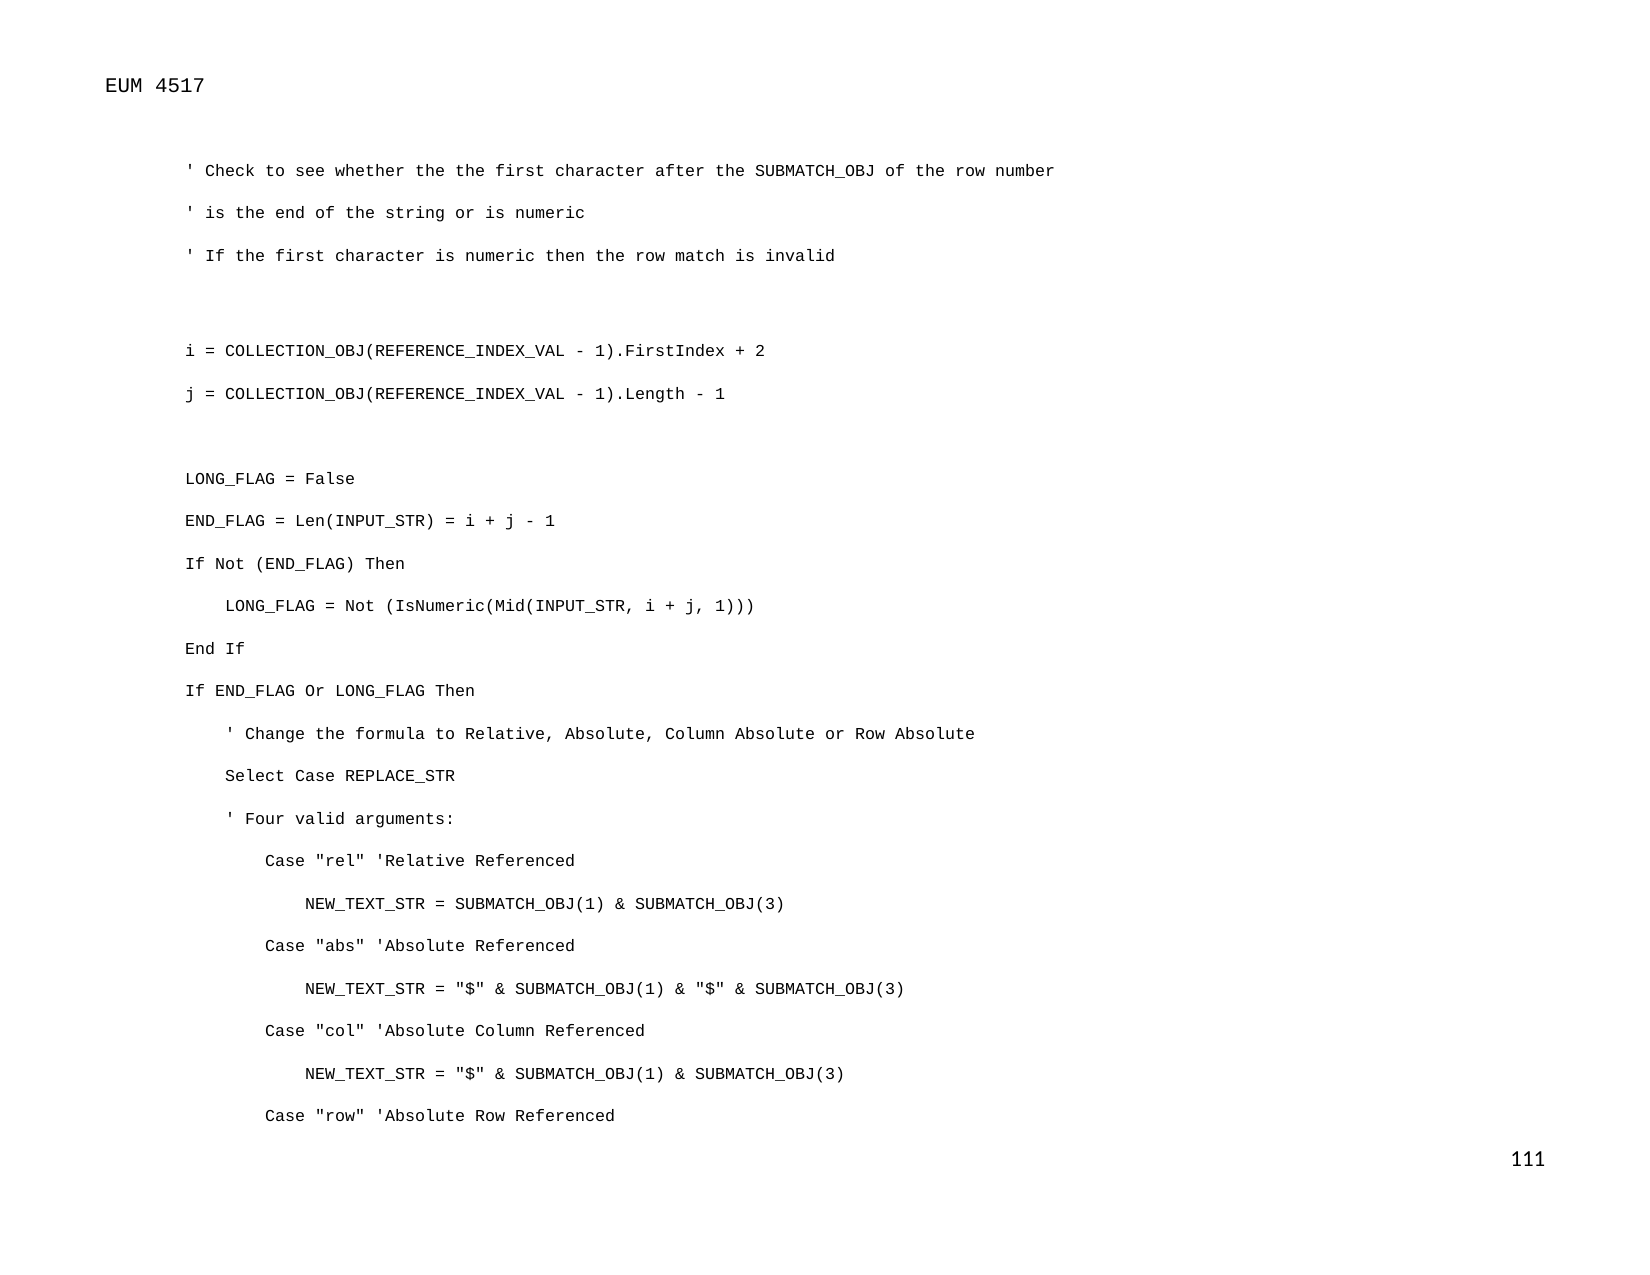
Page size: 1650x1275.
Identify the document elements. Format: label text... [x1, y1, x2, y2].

text NEW_TEXT_STR = SUBMATCH_OBJ(1) & SUBMATCH_OBJ(3) [105, 896, 1545, 914]
text ' If the first character is numeric then the row match is invalid [105, 247, 1545, 266]
text If END_FLAG Or LONG_FLAG Then [105, 683, 1545, 702]
text j = COLLECTION_OBJ(REFERENCE_INDEX_VAL - 1).Length - 1 [105, 386, 1545, 404]
text NEW_TEXT_STR = "$" & SUBMATCH_OBJ(1) & "$" & SUBMATCH_OBJ(3) [105, 981, 1545, 999]
text LONG_FLAG = Not (IsNumeric(Mid(INPUT_STR, i + j, 1))) [105, 598, 1545, 617]
text Case "col" 'Absolute Column Referenced [105, 1023, 1545, 1042]
text Case "rel" 'Relative Referenced [105, 853, 1545, 872]
text End If [105, 641, 1545, 659]
text ' Change the formula to Relative, Absolute, Column Absolute or Row Absolute [105, 726, 1545, 744]
text ' Check to see whether the the first character after the SUBMATCH_OBJ of the row number [105, 162, 1545, 181]
text ' is the end of the string or is numeric [105, 205, 1545, 224]
text i = COLLECTION_OBJ(REFERENCE_INDEX_VAL - 1).FirstIndex + 2 [105, 343, 1545, 362]
text Select Case REPLACE_STR [105, 768, 1545, 787]
text LONG_FLAG = False [105, 471, 1545, 489]
text If Not (END_FLAG) Then [105, 556, 1545, 574]
text NEW_TEXT_STR = "$" & SUBMATCH_OBJ(1) & SUBMATCH_OBJ(3) [105, 1066, 1545, 1084]
text Case "row" 'Absolute Row Referenced [105, 1108, 1545, 1127]
text ' Four valid arguments: [105, 811, 1545, 829]
text Case "abs" 'Absolute Referenced [105, 938, 1545, 957]
text END_FLAG = Len(INPUT_STR) = i + j - 1 [105, 513, 1545, 532]
